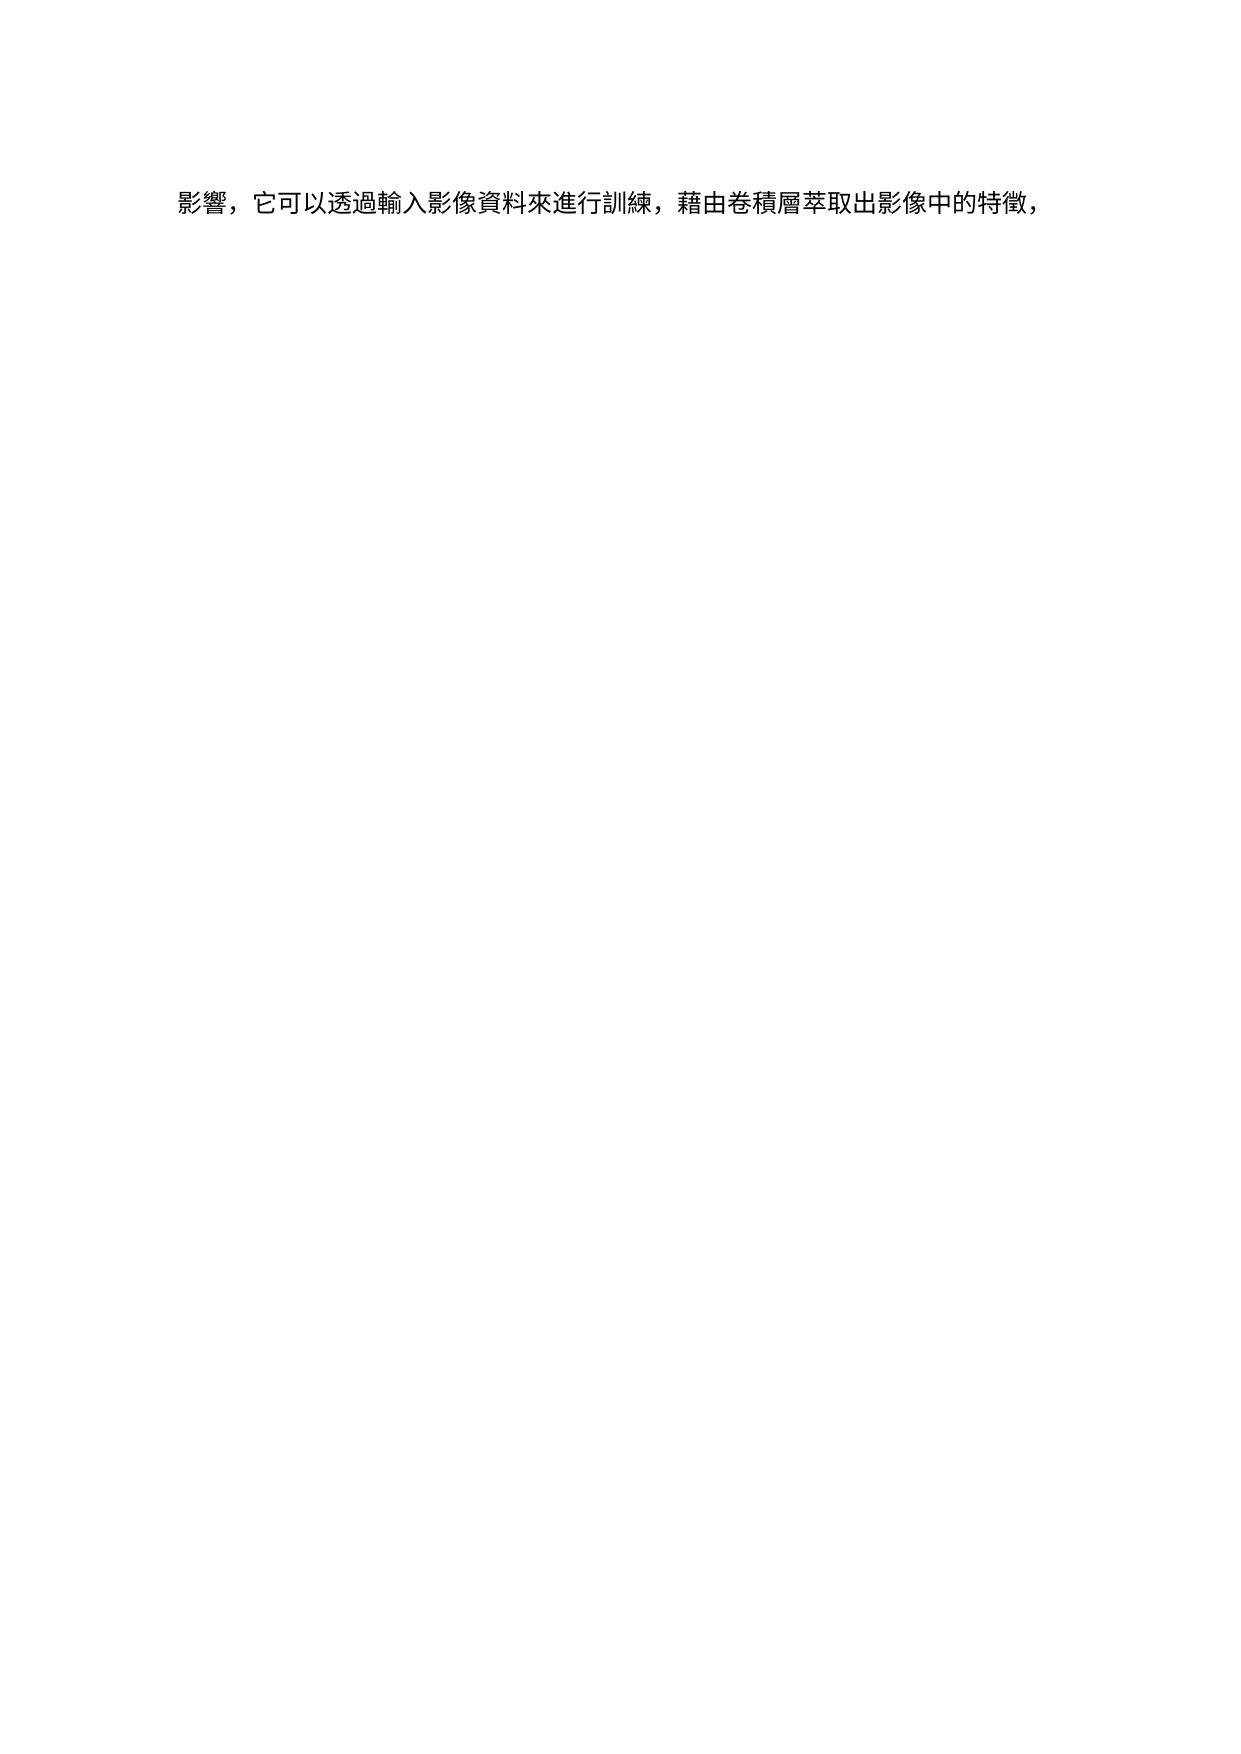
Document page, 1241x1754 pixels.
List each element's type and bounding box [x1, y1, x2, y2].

text [177, 183, 1060, 219]
